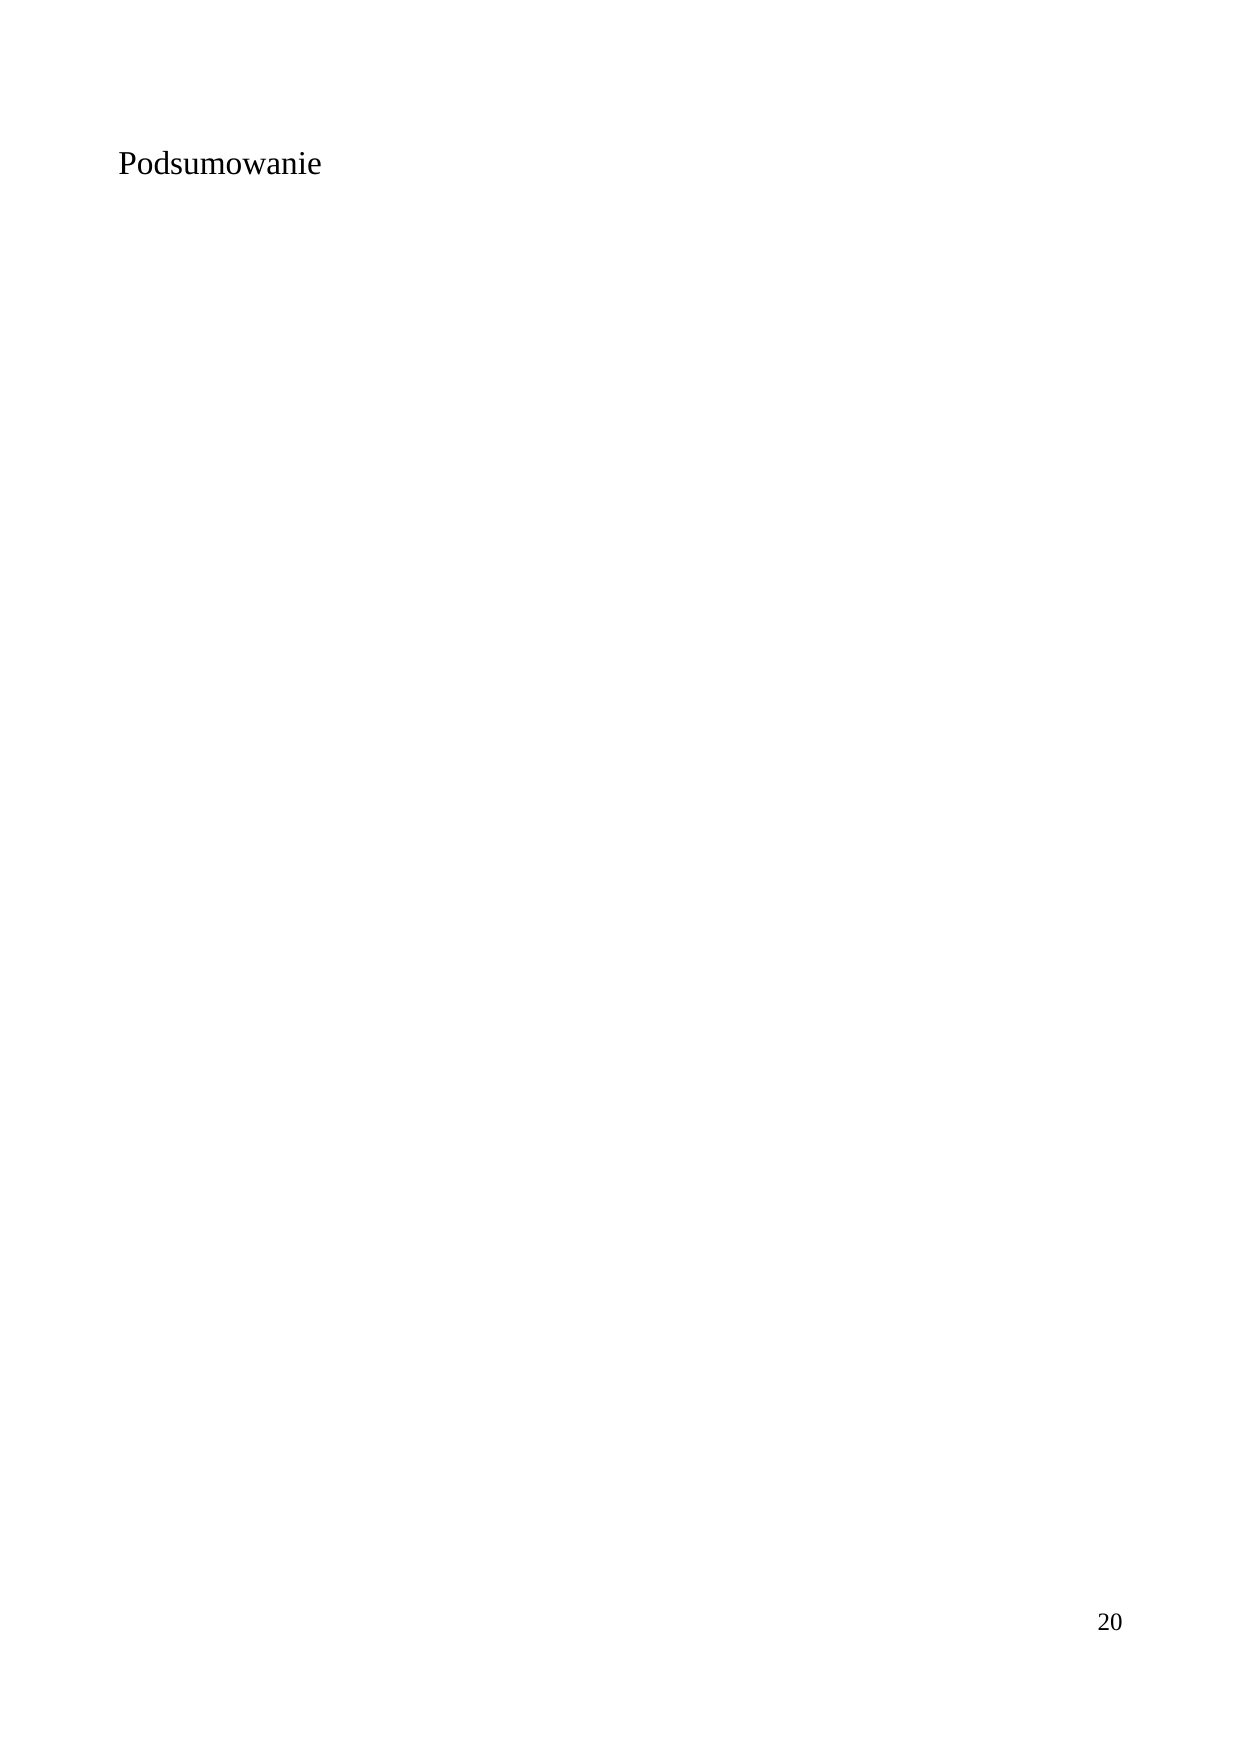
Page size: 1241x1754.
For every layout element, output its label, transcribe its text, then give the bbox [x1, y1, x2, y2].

subtitle Podsumowanie [118, 143, 1122, 181]
